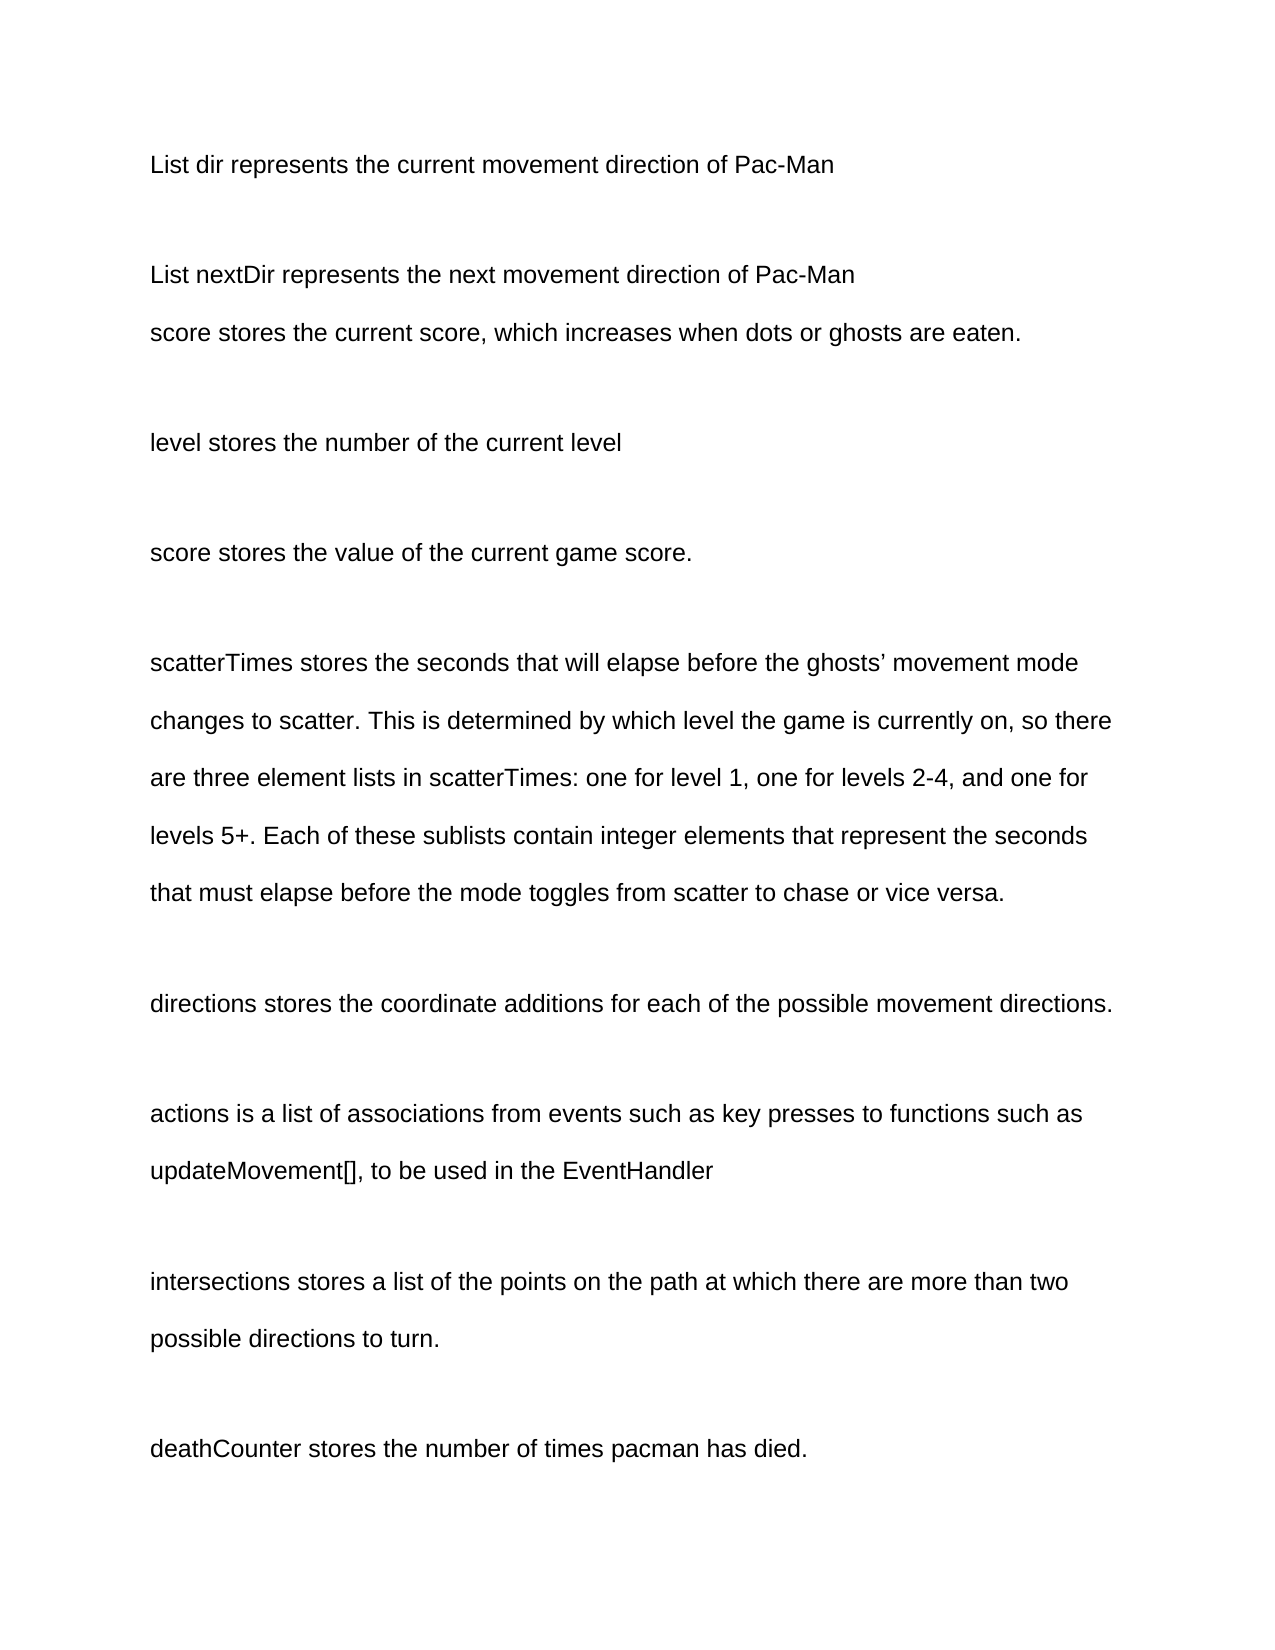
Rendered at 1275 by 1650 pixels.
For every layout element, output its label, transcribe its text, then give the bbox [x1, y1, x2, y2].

text directions stores the coordinate additions for each of the possible movement directions. [150, 988, 1125, 1017]
text intersections stores a list of the points on the path at which there are more than two possible directions to turn. [150, 1266, 1125, 1353]
text scatterTimes stores the seconds that will elapse before the ghosts’ movement mode changes to scatter. This is determined by which level the game is currently on, so there are three element lists in scatterTimes: one for level 1, one for levels 2-4, and one for levels 5+. Each of these sublists contain integer elements that represent the seconds that must elapse before the mode toggles from scatter to chase or vice versa. [150, 648, 1125, 907]
text List dir represents the current movement direction of Pac-Man [150, 150, 1125, 179]
text deathCounter stores the number of times pacman has died. [150, 1434, 1125, 1463]
text List nextDir represents the next movement direction of Pac-Man [150, 260, 1125, 289]
text actions is a list of associations from events such as key presses to functions such as updateMovement[], to be used in the EventHandler [150, 1099, 1125, 1185]
text level stores the number of the current level [150, 428, 1125, 457]
text score stores the current score, which increases when dots or ghosts are eaten. [150, 318, 1125, 346]
text score stores the value of the current game score. [150, 538, 1125, 567]
